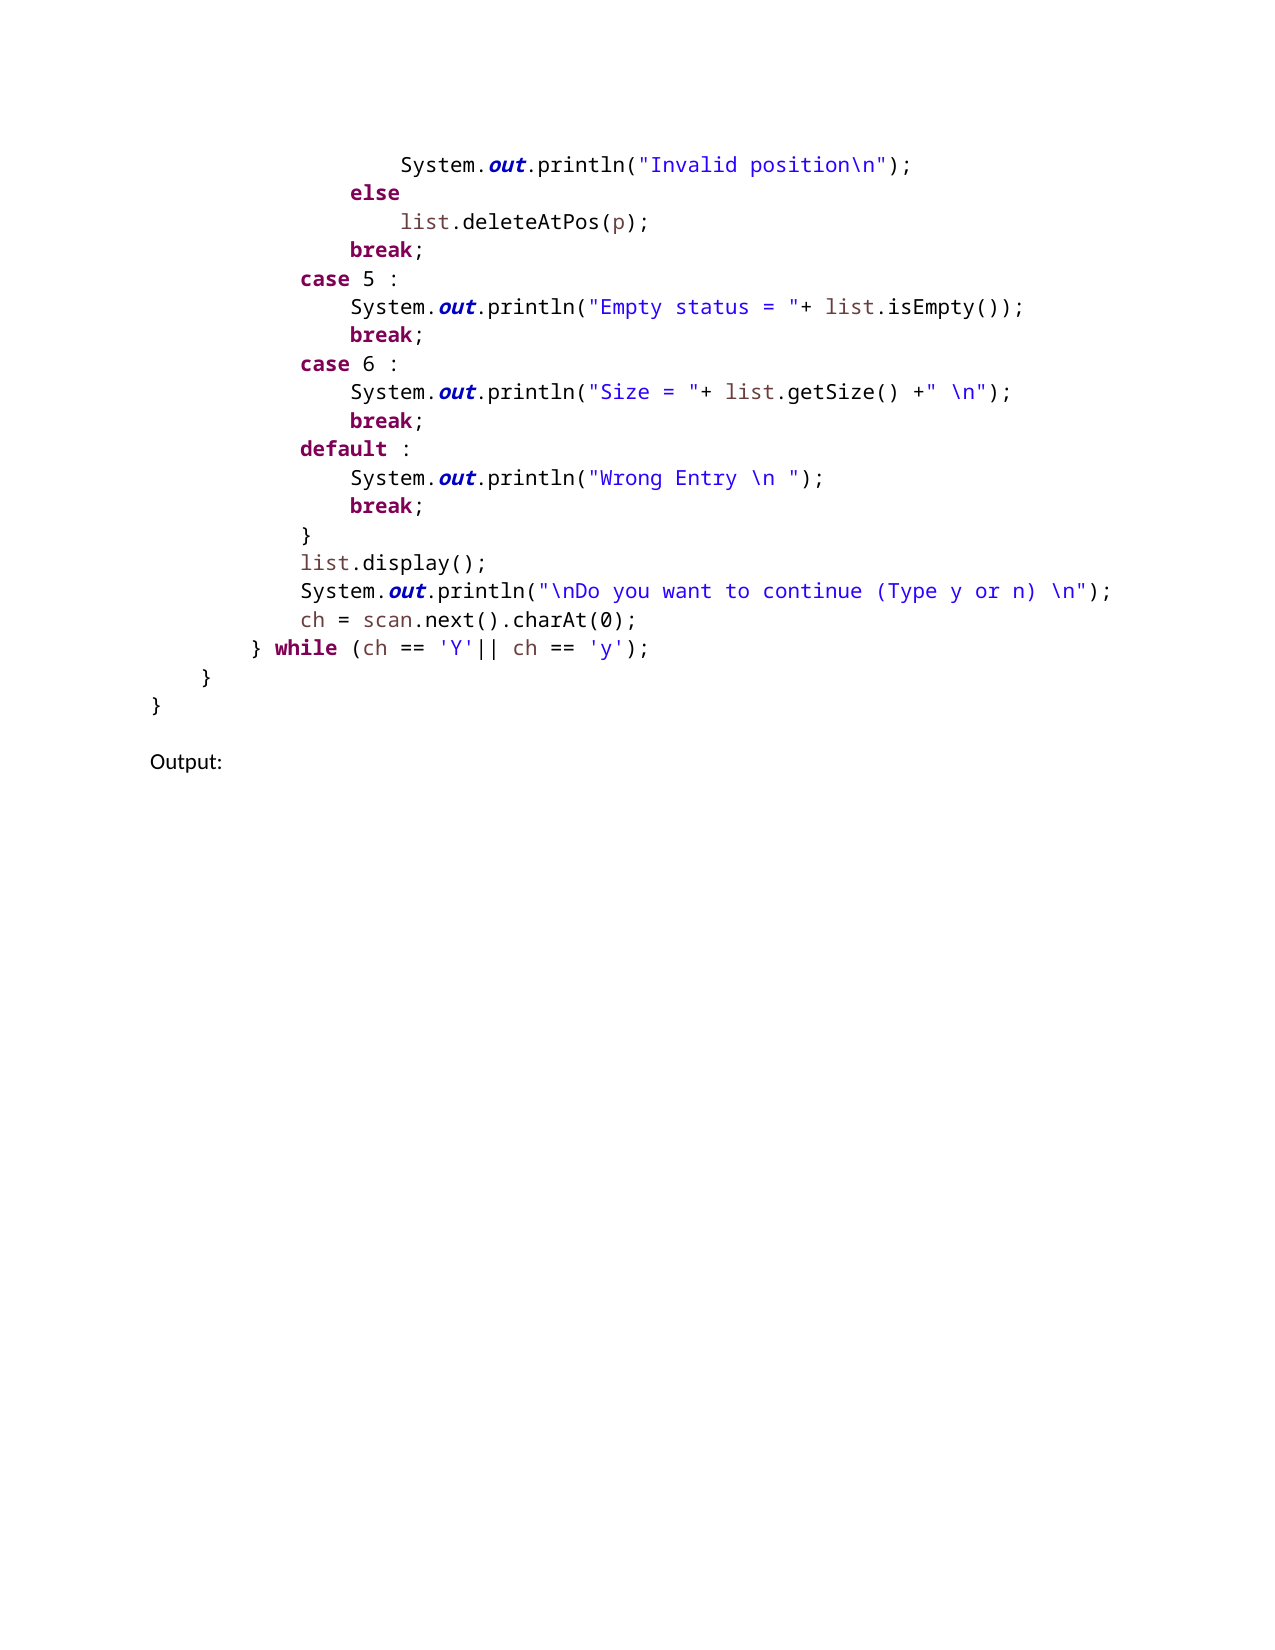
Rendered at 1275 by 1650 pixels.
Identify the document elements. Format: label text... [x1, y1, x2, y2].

text break; [150, 491, 1125, 520]
text case 6 : [150, 349, 1125, 377]
text list.display(); [150, 548, 1125, 577]
text } [150, 662, 1125, 690]
text System.out.println("\nDo you want to continue (Type y or n) \n"); [150, 577, 1125, 605]
text list.deleteAtPos(p); [150, 207, 1125, 235]
text break; [150, 321, 1125, 349]
text break; [150, 406, 1125, 434]
text System.out.println("Size = "+ list.getSize() +" \n"); [150, 377, 1125, 406]
text System.out.println("Wrong Entry \n "); [150, 463, 1125, 491]
text } while (ch == 'Y'|| ch == 'y'); [150, 633, 1125, 662]
text Output: [150, 747, 1125, 775]
text } [150, 690, 1125, 719]
text else [150, 178, 1125, 207]
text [150, 150, 1125, 178]
text ch = scan.next().charAt(0); [150, 605, 1125, 633]
text } [150, 520, 1125, 548]
text System.out.println("Empty status = "+ list.isEmpty()); [150, 292, 1125, 321]
text default : [150, 434, 1125, 463]
text case 5 : [150, 264, 1125, 292]
text break; [150, 235, 1125, 264]
